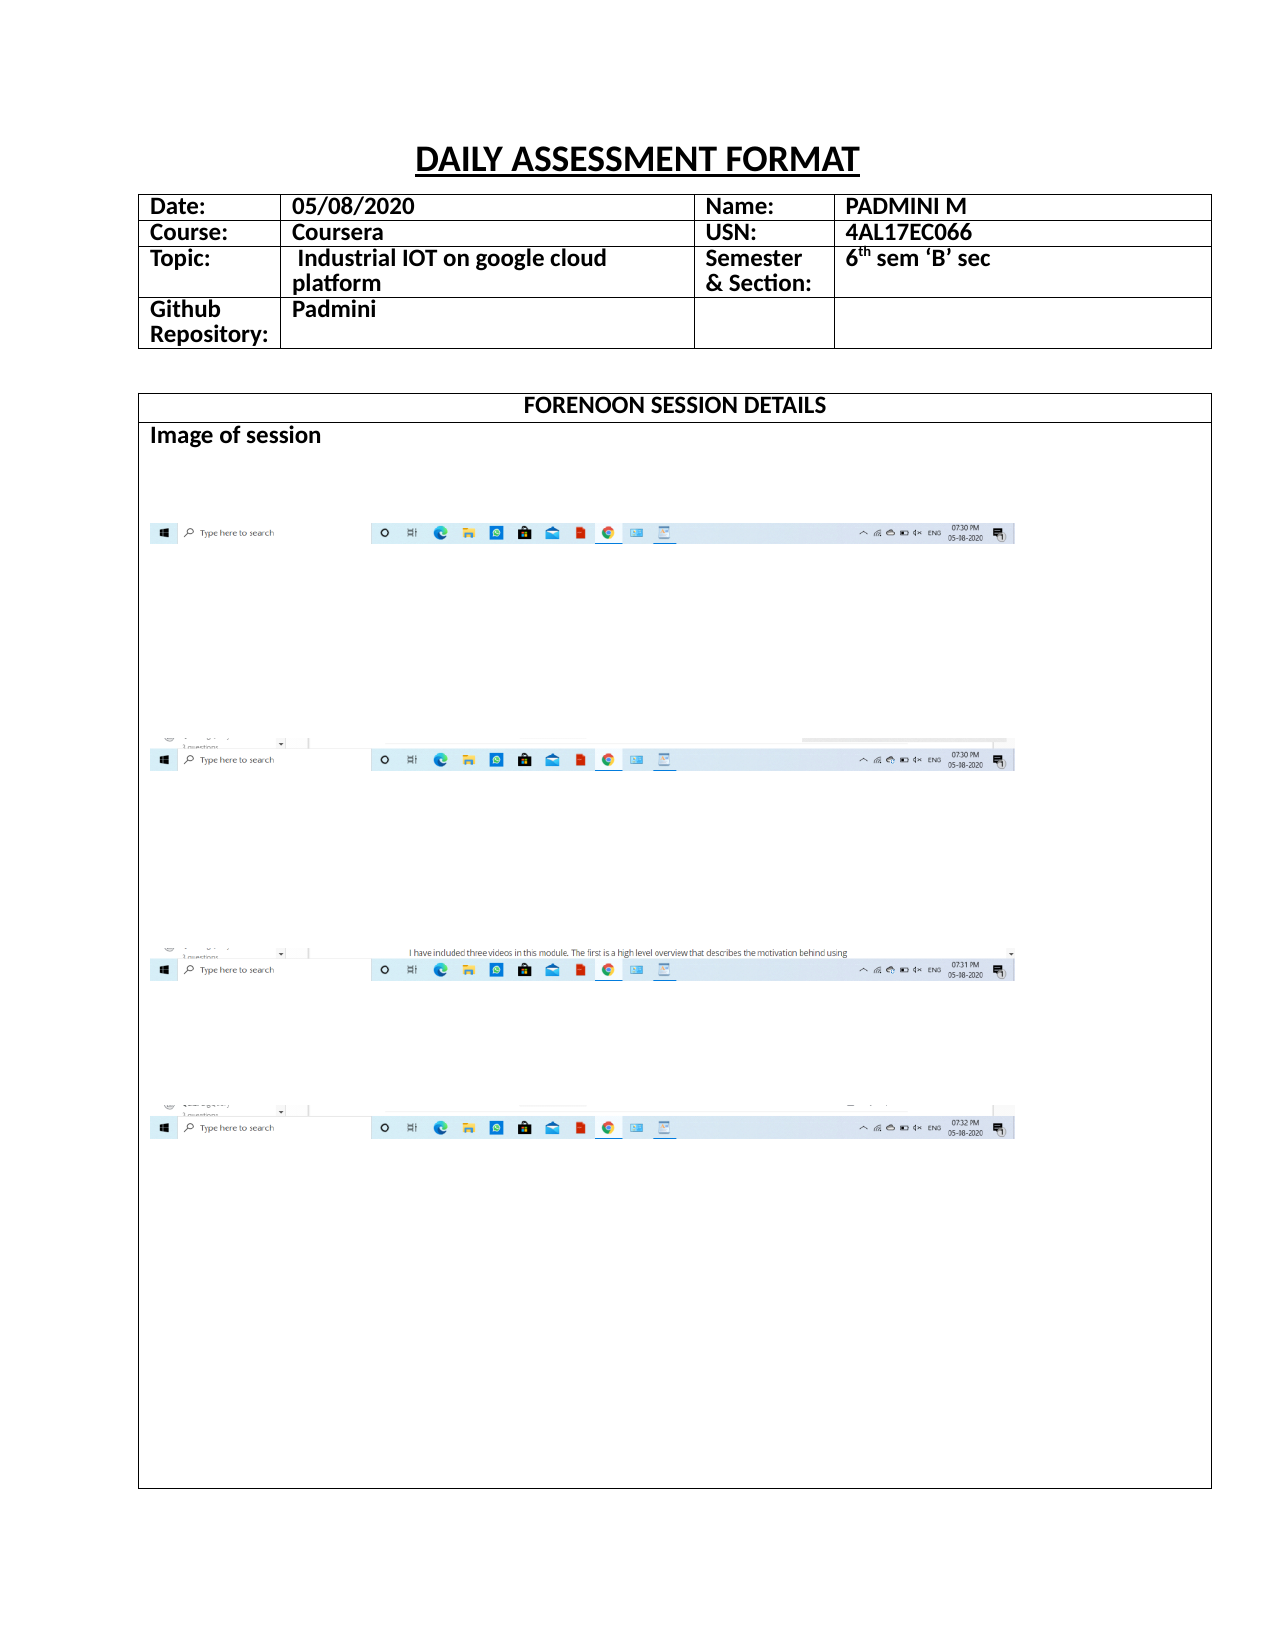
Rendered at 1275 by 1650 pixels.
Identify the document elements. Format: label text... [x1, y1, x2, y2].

table_cell Industrial IOT on google cloud platform [281, 247, 694, 297]
table_cell Github Repository: [139, 298, 280, 348]
table_header 05/08/2020 [281, 195, 694, 220]
table_cell [695, 298, 834, 348]
table_cell Image of session [139, 423, 1211, 1488]
table_header FORENOON SESSION DETAILS [139, 394, 1211, 422]
table_header Name: [695, 195, 834, 220]
table_header PADMINI M [835, 195, 1211, 220]
table_cell Semester & Section: [695, 247, 834, 297]
table_cell Coursera [281, 221, 694, 246]
table_cell 6th sem ‘B’ sec [835, 247, 1211, 297]
text DAILY ASSESSMENT FORMAT [150, 150, 1125, 177]
table_cell Padmini [281, 298, 694, 348]
table_cell USN: [695, 221, 834, 246]
table_cell Topic: [139, 247, 280, 297]
table_cell 4AL17EC066 [835, 221, 1211, 246]
table_cell [835, 298, 1211, 348]
table_cell Course: [139, 221, 280, 246]
table_header Date: [139, 195, 280, 220]
